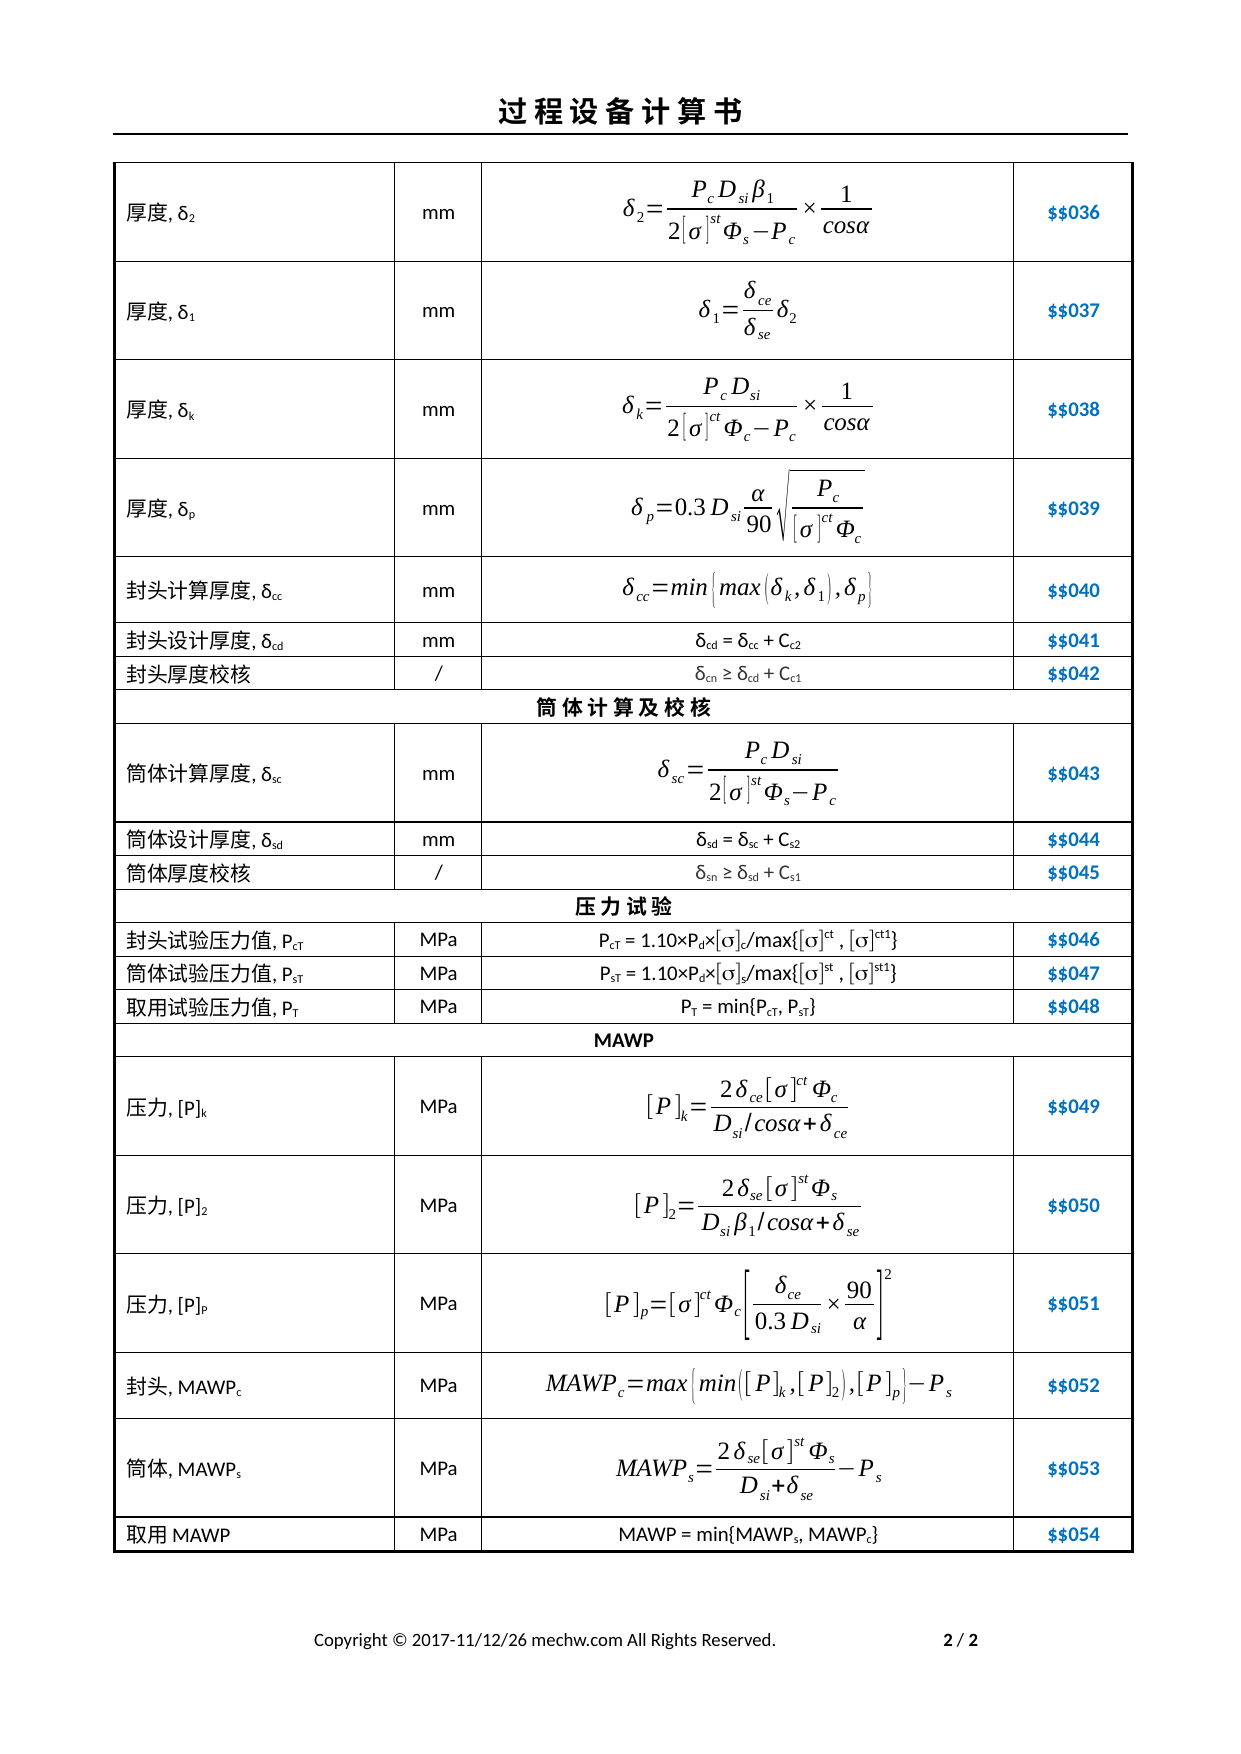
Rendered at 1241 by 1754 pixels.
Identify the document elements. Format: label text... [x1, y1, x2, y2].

table_cell 封头设计厚度, δcd [116, 623, 394, 656]
table_cell $$040 [1014, 557, 1131, 622]
table_cell / [395, 657, 481, 689]
table_cell $$053 [1014, 1419, 1131, 1516]
table_cell MPa [395, 1254, 481, 1352]
table_cell 取用MAWP [116, 1518, 394, 1550]
table_cell $$052 [1014, 1353, 1131, 1418]
table_cell MAWP = min{MAWPs, MAWPc} [482, 1518, 1013, 1550]
table_cell [482, 724, 1013, 821]
table_cell 厚度, δ2 [116, 163, 394, 261]
table_cell mm [395, 163, 481, 261]
table_cell PcT = 1.10×Pd×c/max{ct , ct1} [482, 923, 1013, 956]
table_cell PsT = 1.10×Pd×s/max{st , st1} [482, 957, 1013, 989]
table_cell 压力, [P]P [116, 1254, 394, 1352]
table_cell $$054 [1014, 1518, 1131, 1550]
table_cell 压 力 试 验 [116, 890, 1131, 922]
table_cell $$044 [1014, 823, 1131, 855]
table_cell / [395, 856, 481, 888]
table_cell [482, 1353, 1013, 1418]
table_cell $$039 [1014, 459, 1131, 556]
table_cell mm [395, 262, 481, 359]
table_cell [482, 459, 1013, 556]
table_cell 筒体厚度校核 [116, 856, 394, 888]
table_cell 厚度, δp [116, 459, 394, 556]
table_cell $$042 [1014, 657, 1131, 689]
table_cell 厚度, δk [116, 360, 394, 458]
table_cell [482, 1254, 1013, 1352]
table_cell MPa [395, 923, 481, 956]
table_cell δsn ≥ δsd + Cs1 [482, 856, 1013, 888]
table_cell MAWP [116, 1024, 1131, 1056]
table_cell $$048 [1014, 990, 1131, 1023]
table_cell MPa [395, 1057, 481, 1155]
table_cell 筒 体 计 算 及 校 核 [116, 690, 1131, 723]
table_cell PT = min{PcT, PsT} [482, 990, 1013, 1023]
table_cell 筒体设计厚度, δsd [116, 823, 394, 855]
table_cell MPa [395, 990, 481, 1023]
table_cell [482, 1057, 1013, 1155]
table_cell [482, 1419, 1013, 1516]
table_cell 厚度, δ1 [116, 262, 394, 359]
table_cell mm [395, 823, 481, 855]
table_cell mm [395, 623, 481, 656]
table_cell mm [395, 459, 481, 556]
table_cell mm [395, 557, 481, 622]
table_cell $$049 [1014, 1057, 1131, 1155]
table_cell [482, 557, 1013, 622]
table_cell [482, 262, 1013, 359]
table_cell 筒体, MAWPs [116, 1419, 394, 1516]
table_cell δcd = δcc + Cc2 [482, 623, 1013, 656]
table_cell $$043 [1014, 724, 1131, 821]
table_cell δcn ≥ δcd + Cc1 [482, 657, 1013, 689]
table_cell MPa [395, 1353, 481, 1418]
table_cell mm [395, 724, 481, 821]
table_cell MPa [395, 1518, 481, 1550]
table_cell $$045 [1014, 856, 1131, 888]
table_cell $$051 [1014, 1254, 1131, 1352]
table_cell $$050 [1014, 1156, 1131, 1253]
table_cell $$038 [1014, 360, 1131, 458]
table_cell 筒体计算厚度, δsc [116, 724, 394, 821]
table_cell 封头试验压力值, PcT [116, 923, 394, 956]
table_cell [482, 163, 1013, 261]
table_cell δsd = δsc + Cs2 [482, 823, 1013, 855]
table_cell $$041 [1014, 623, 1131, 656]
table_cell 压力, [P]2 [116, 1156, 394, 1253]
table_cell $$036 [1014, 163, 1131, 261]
table_cell 取用试验压力值, PT [116, 990, 394, 1023]
table_cell [482, 1156, 1013, 1253]
table_cell $$046 [1014, 923, 1131, 956]
table_cell 压力, [P]k [116, 1057, 394, 1155]
table_cell [482, 360, 1013, 458]
table_cell 封头厚度校核 [116, 657, 394, 689]
table_cell 筒体试验压力值, PsT [116, 957, 394, 989]
table_cell MPa [395, 957, 481, 989]
table_cell 封头计算厚度, δcc [116, 557, 394, 622]
table_cell 封头, MAWPc [116, 1353, 394, 1418]
table_cell MPa [395, 1156, 481, 1253]
table_cell $$047 [1014, 957, 1131, 989]
table_cell mm [395, 360, 481, 458]
table_cell MPa [395, 1419, 481, 1516]
table_cell $$037 [1014, 262, 1131, 359]
